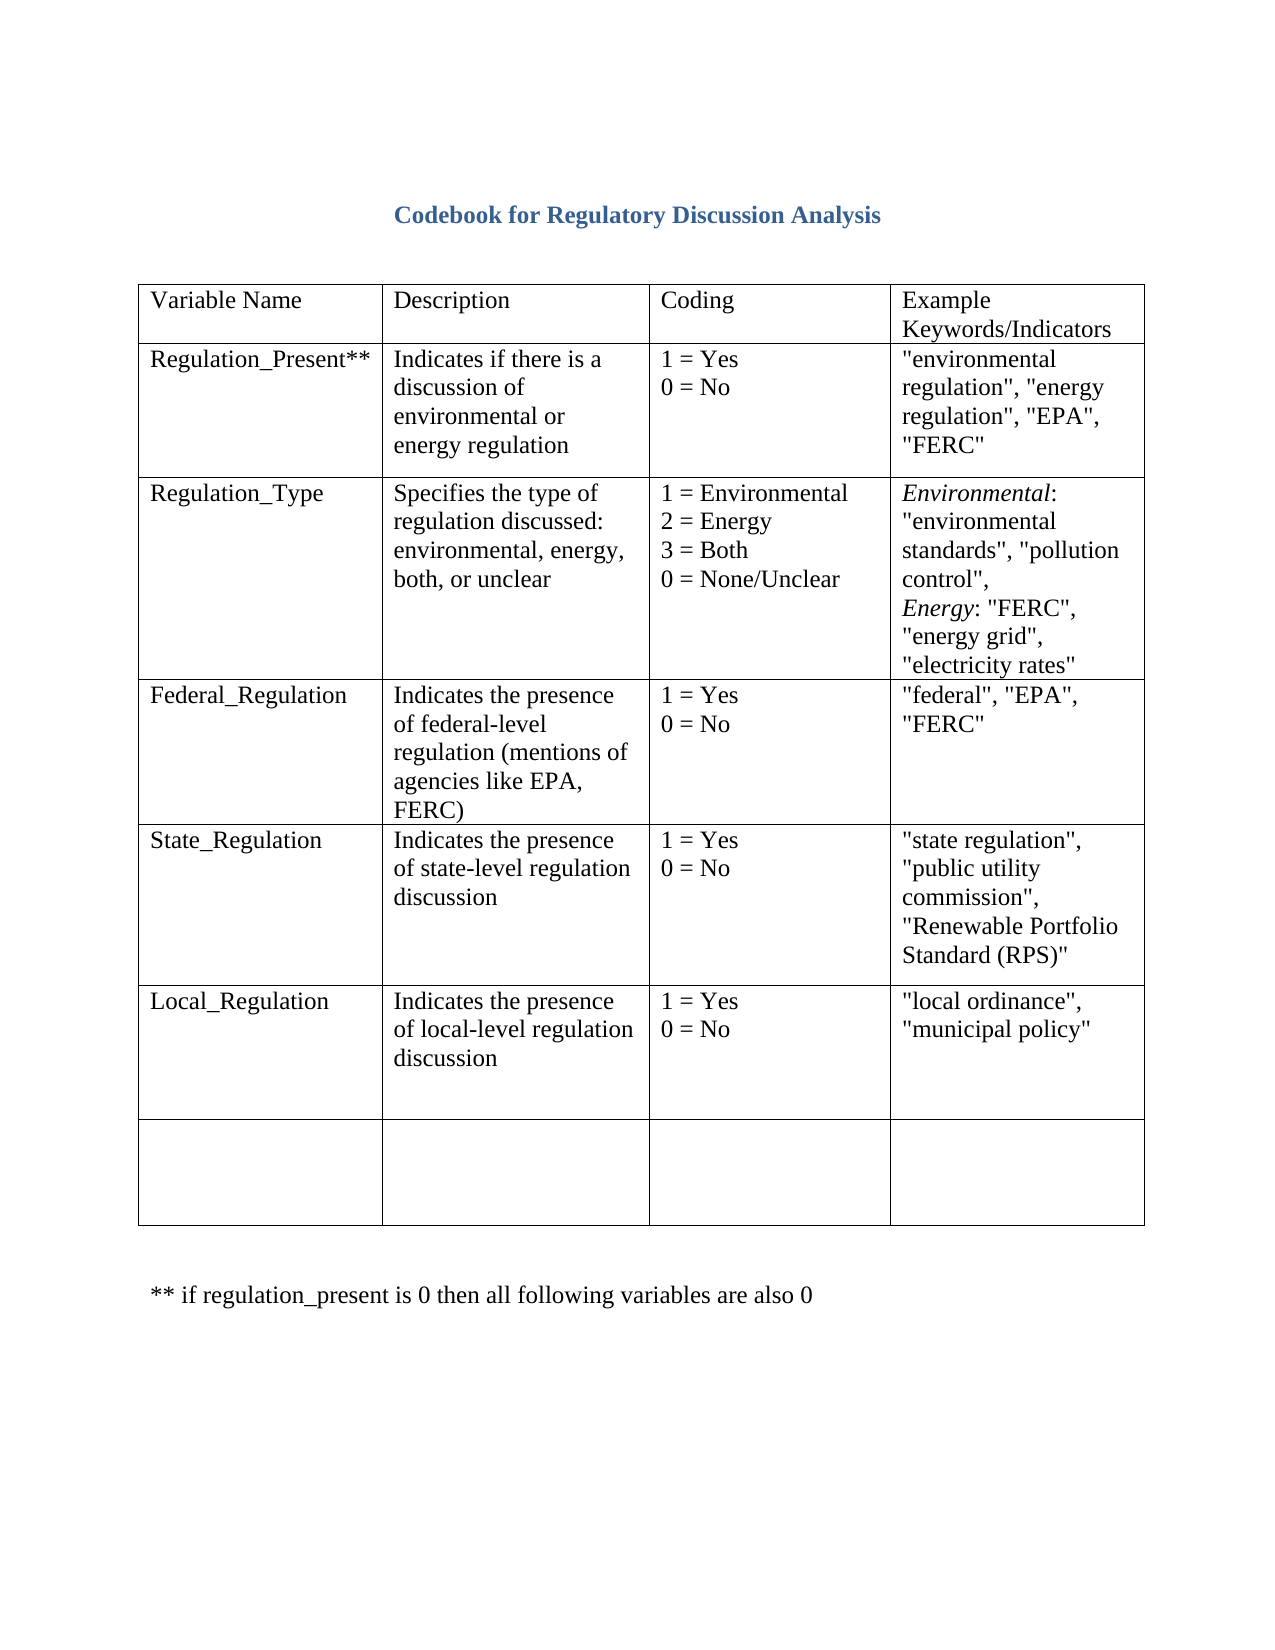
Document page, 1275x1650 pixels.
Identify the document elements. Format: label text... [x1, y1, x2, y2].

table_header Example Keywords/Indicators [891, 285, 1144, 343]
table_cell "local ordinance", "municipal policy" [891, 986, 1144, 1119]
table_cell 1 = Yes 0 = No [650, 825, 890, 985]
table_cell Indicates the presence of federal-level regulation (mentions of agencies like EPA, FERC) [383, 680, 649, 824]
table_cell Local_Regulation [139, 986, 382, 1119]
table_cell Regulation_Type [139, 478, 382, 679]
table_cell Indicates the presence of local-level regulation discussion [383, 986, 649, 1119]
table_cell [891, 1120, 1144, 1225]
table_cell "federal", "EPA", "FERC" [891, 680, 1144, 824]
table_cell State_Regulation [139, 825, 382, 985]
table_cell 1 = Environmental 2 = Energy 3 = Both 0 = None/Unclear [650, 478, 890, 679]
table_cell Specifies the type of regulation discussed: environmental, energy, both, or unclear [383, 478, 649, 679]
table_cell Environmental: "environmental standards", "pollution control", Energy: "FERC", "energy grid", "electricity rates" [891, 478, 1144, 679]
table_cell [650, 1120, 890, 1225]
table_cell 1 = Yes 0 = No [650, 986, 890, 1119]
table_cell [383, 1120, 649, 1225]
table_cell "state regulation", "public utility commission", "Renewable Portfolio Standard (RPS)" [891, 825, 1144, 985]
table_cell [139, 1120, 382, 1225]
table_cell Federal_Regulation [139, 680, 382, 824]
table_header Description [383, 285, 649, 343]
subtitle Codebook for Regulatory Discussion Analysis [150, 200, 1125, 229]
table_cell 1 = Yes 0 = No [650, 680, 890, 824]
table_header Variable Name [139, 285, 382, 343]
table_cell Indicates the presence of state-level regulation discussion [383, 825, 649, 985]
table_cell Regulation_Present** [139, 344, 382, 477]
table_header Coding [650, 285, 890, 343]
text ** if regulation_present is 0 then all following variables are also 0 [150, 1280, 1125, 1309]
table_cell 1 = Yes 0 = No [650, 344, 890, 477]
table_cell Indicates if there is a discussion of environmental or energy regulation [383, 344, 649, 477]
table_cell "environmental regulation", "energy regulation", "EPA", "FERC" [891, 344, 1144, 477]
